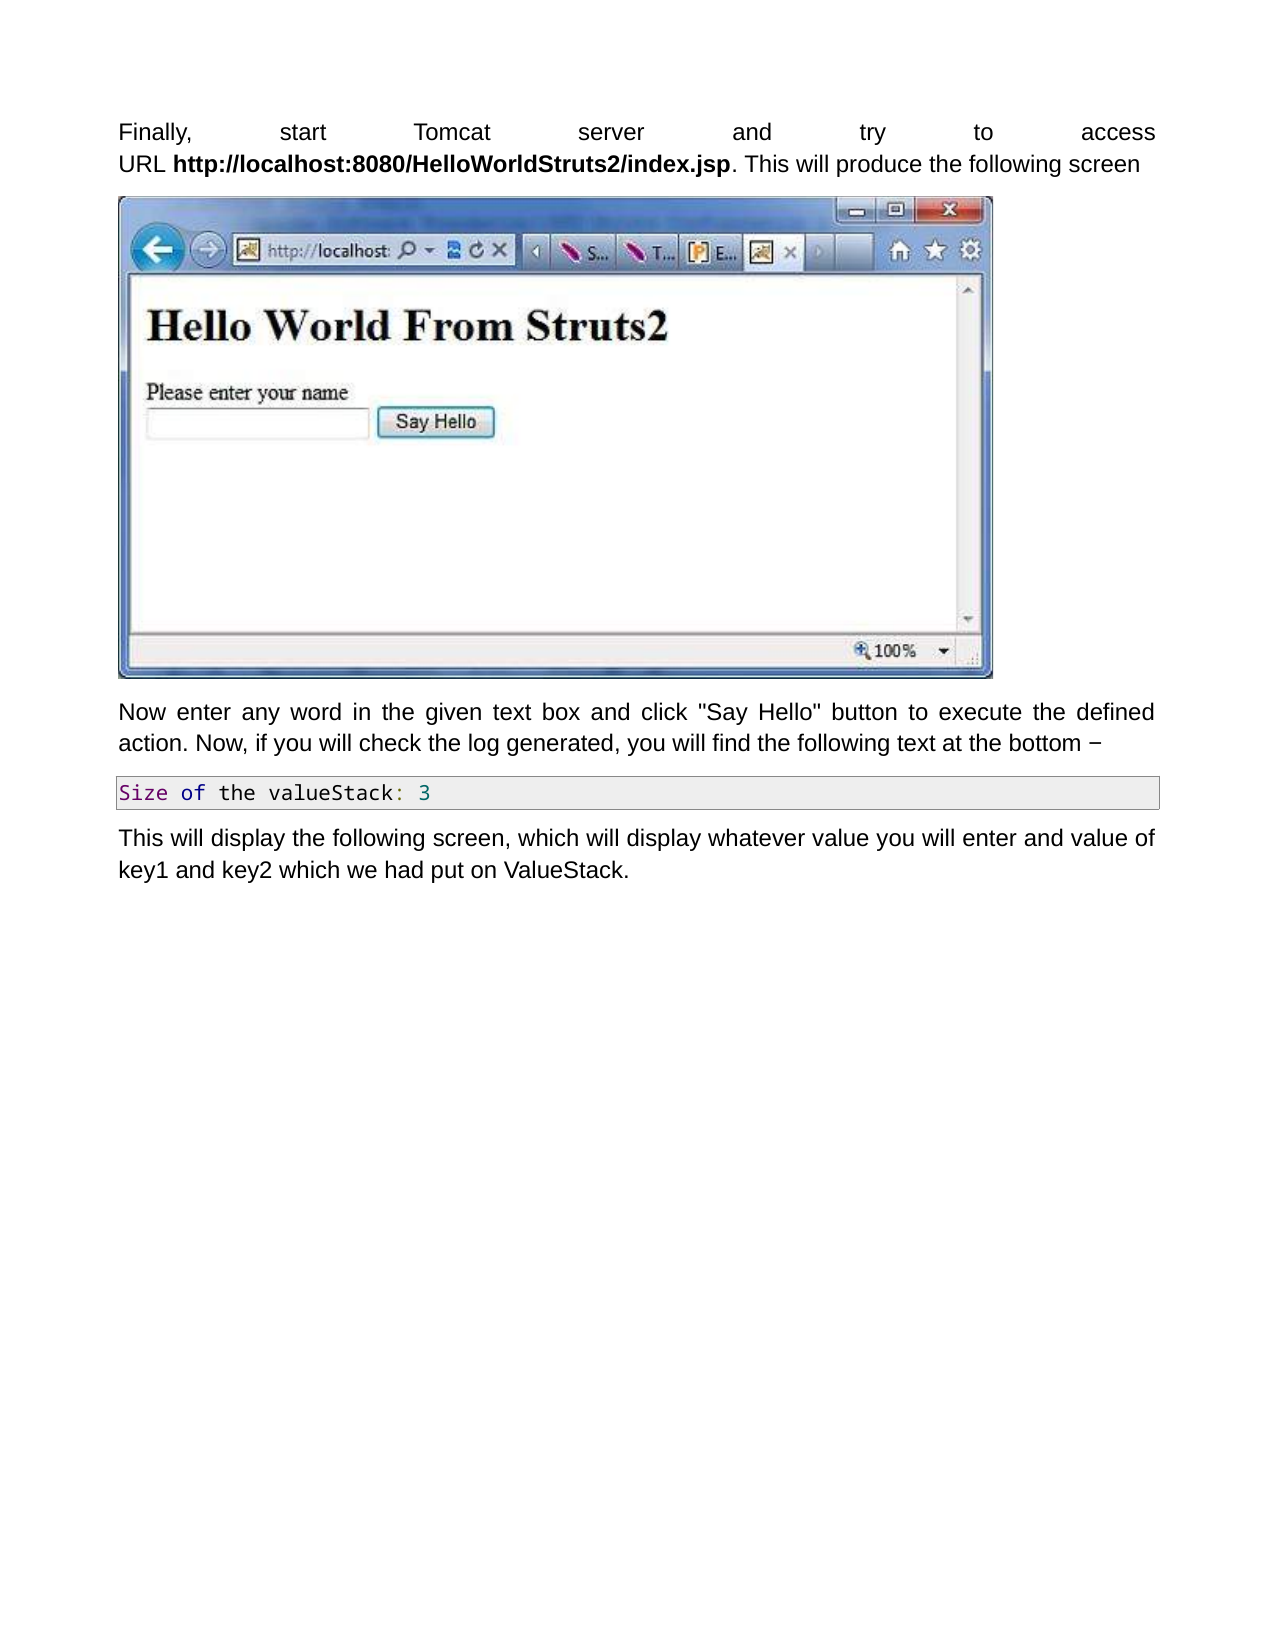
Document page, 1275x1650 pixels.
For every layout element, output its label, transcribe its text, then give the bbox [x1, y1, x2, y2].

text Now enter any word in the given text box and click "Say Hello" button to execute the defined action. Now, if you will check the log generated, you will find the following text at the bottom − [118, 698, 1157, 757]
text This will display the following screen, which will display whatever value you will enter and value of key1 and key2 which we had put on ValueStack. [118, 824, 1157, 883]
text Finally, start Tomcat server and try to access URL http://localhost:8080/HelloWorldStruts2/index.jsp. This will produce the following screen [118, 118, 1157, 177]
text Size of the valueStack: 3 [117, 777, 1159, 809]
picture [118, 196, 994, 679]
